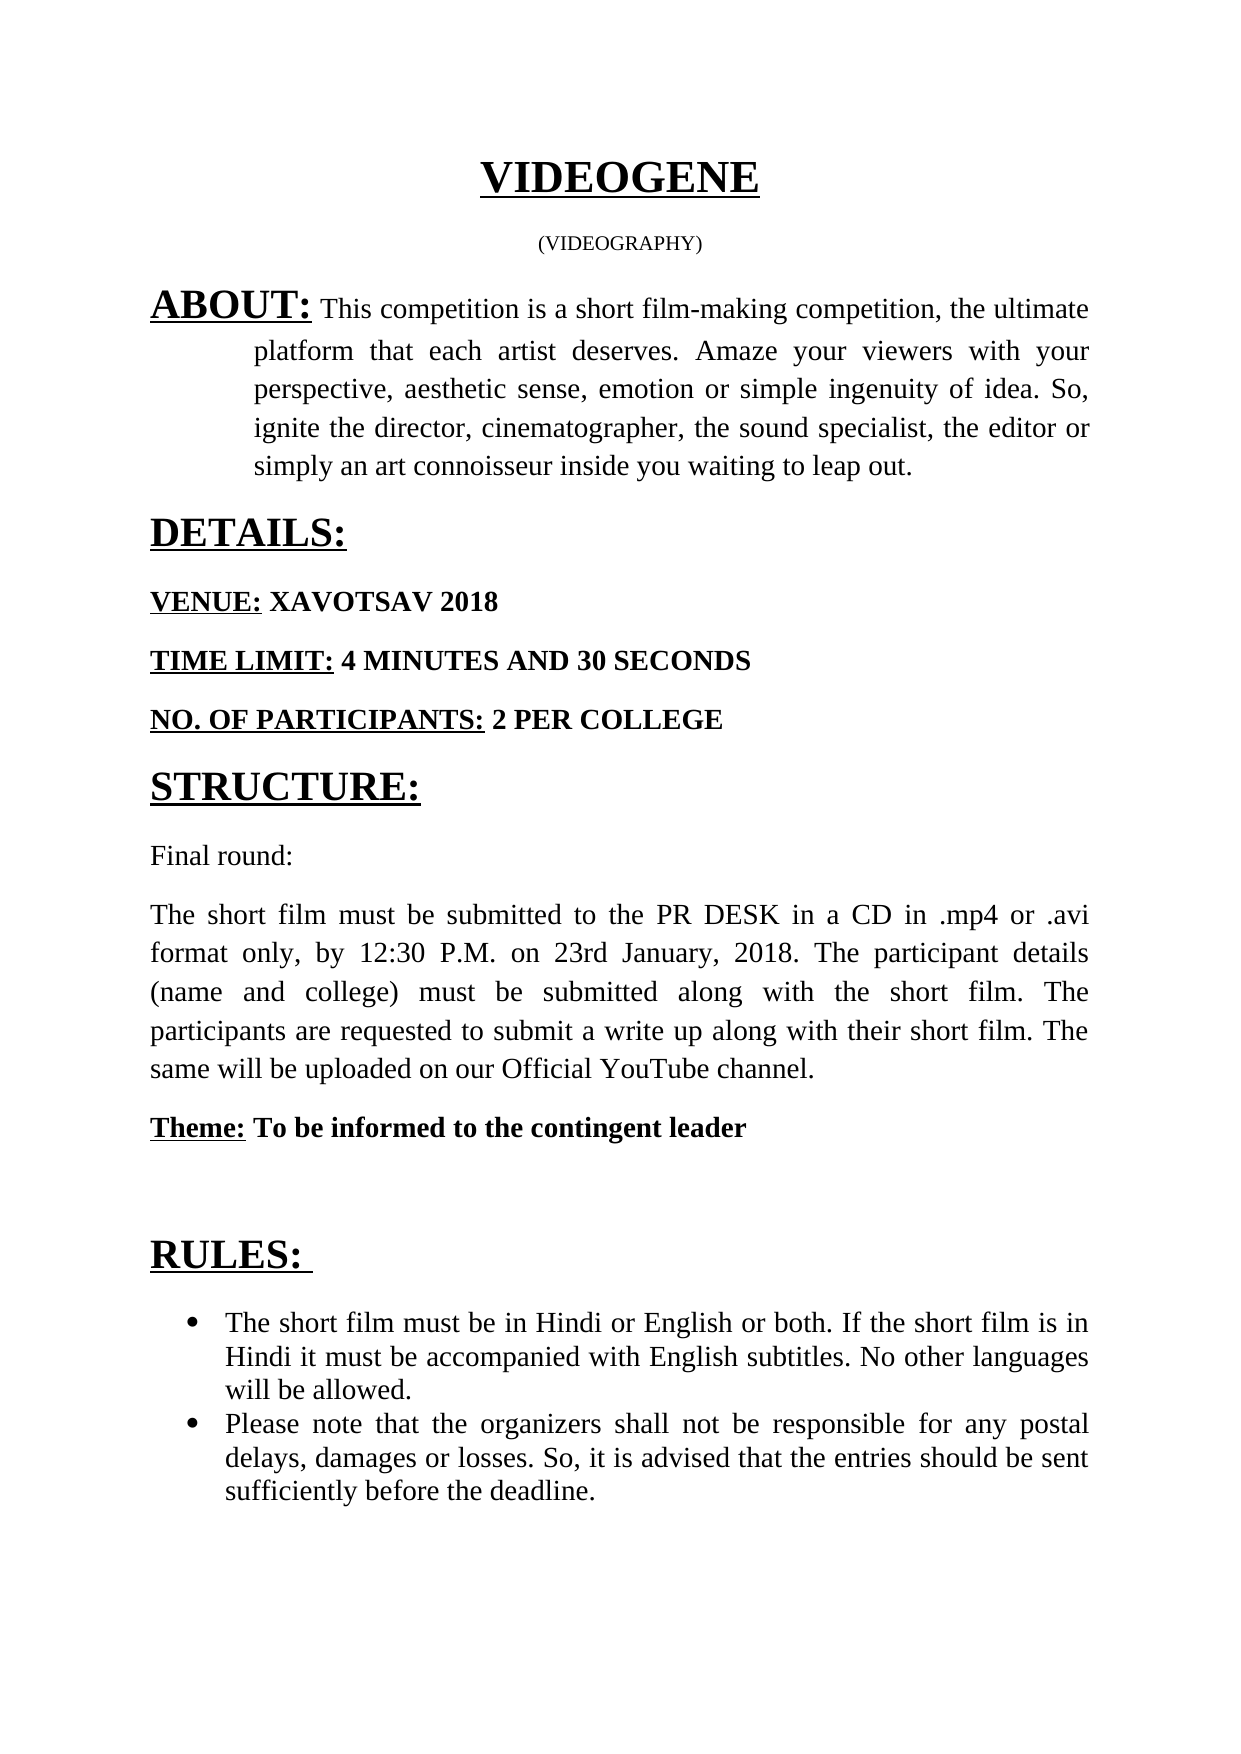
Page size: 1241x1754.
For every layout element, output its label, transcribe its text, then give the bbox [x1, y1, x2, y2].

text Final round: [150, 838, 1090, 871]
text (VIDEOGRAPHY) [150, 231, 1090, 255]
text STRUCTURE: [150, 762, 1090, 810]
text TIME LIMIT: 4 MINUTES AND 30 SECONDS [150, 643, 1090, 677]
text NO. OF PARTICIPANTS: 2 PER COLLEGE [150, 702, 1090, 736]
text The short film must be submitted to the PR DESK in a CD in .mp4 or .avi format only, by 12:30 P.M. on 23rd January, 2018. The participant details (name and college) must be submitted along with the short film. The participants are requested to submit a write up along with their short film. The same will be uploaded on our Official YouTube channel. [150, 897, 1090, 1085]
text RULES: [150, 1229, 1090, 1277]
list Please note that the organizers shall not be responsible for any postal delays, damages or losses. So, it is advised that the entries should be sent sufficiently before the deadline. [187, 1406, 1090, 1507]
text ABOUT: This competition is a short film-making competition, the ultimate platform that each artist deserves. Amaze your viewers with your perspective, aesthetic sense, emotion or simple ingenuity of idea. So, ignite the director, cinematographer, the sound specialist, the editor or simply an art connoisseur inside you waiting to leap out. [150, 280, 1090, 482]
text Theme: To be informed to the contingent leader [150, 1111, 1090, 1144]
text VIDEOGENE [150, 150, 1090, 203]
text DETAILS: [150, 508, 1090, 556]
text VENUE: XAVOTSAV 2018 [150, 584, 1090, 617]
list The short film must be in Hindi or English or both. If the short film is in Hindi it must be accompanied with English subtitles. No other languages will be allowed. [187, 1305, 1090, 1406]
